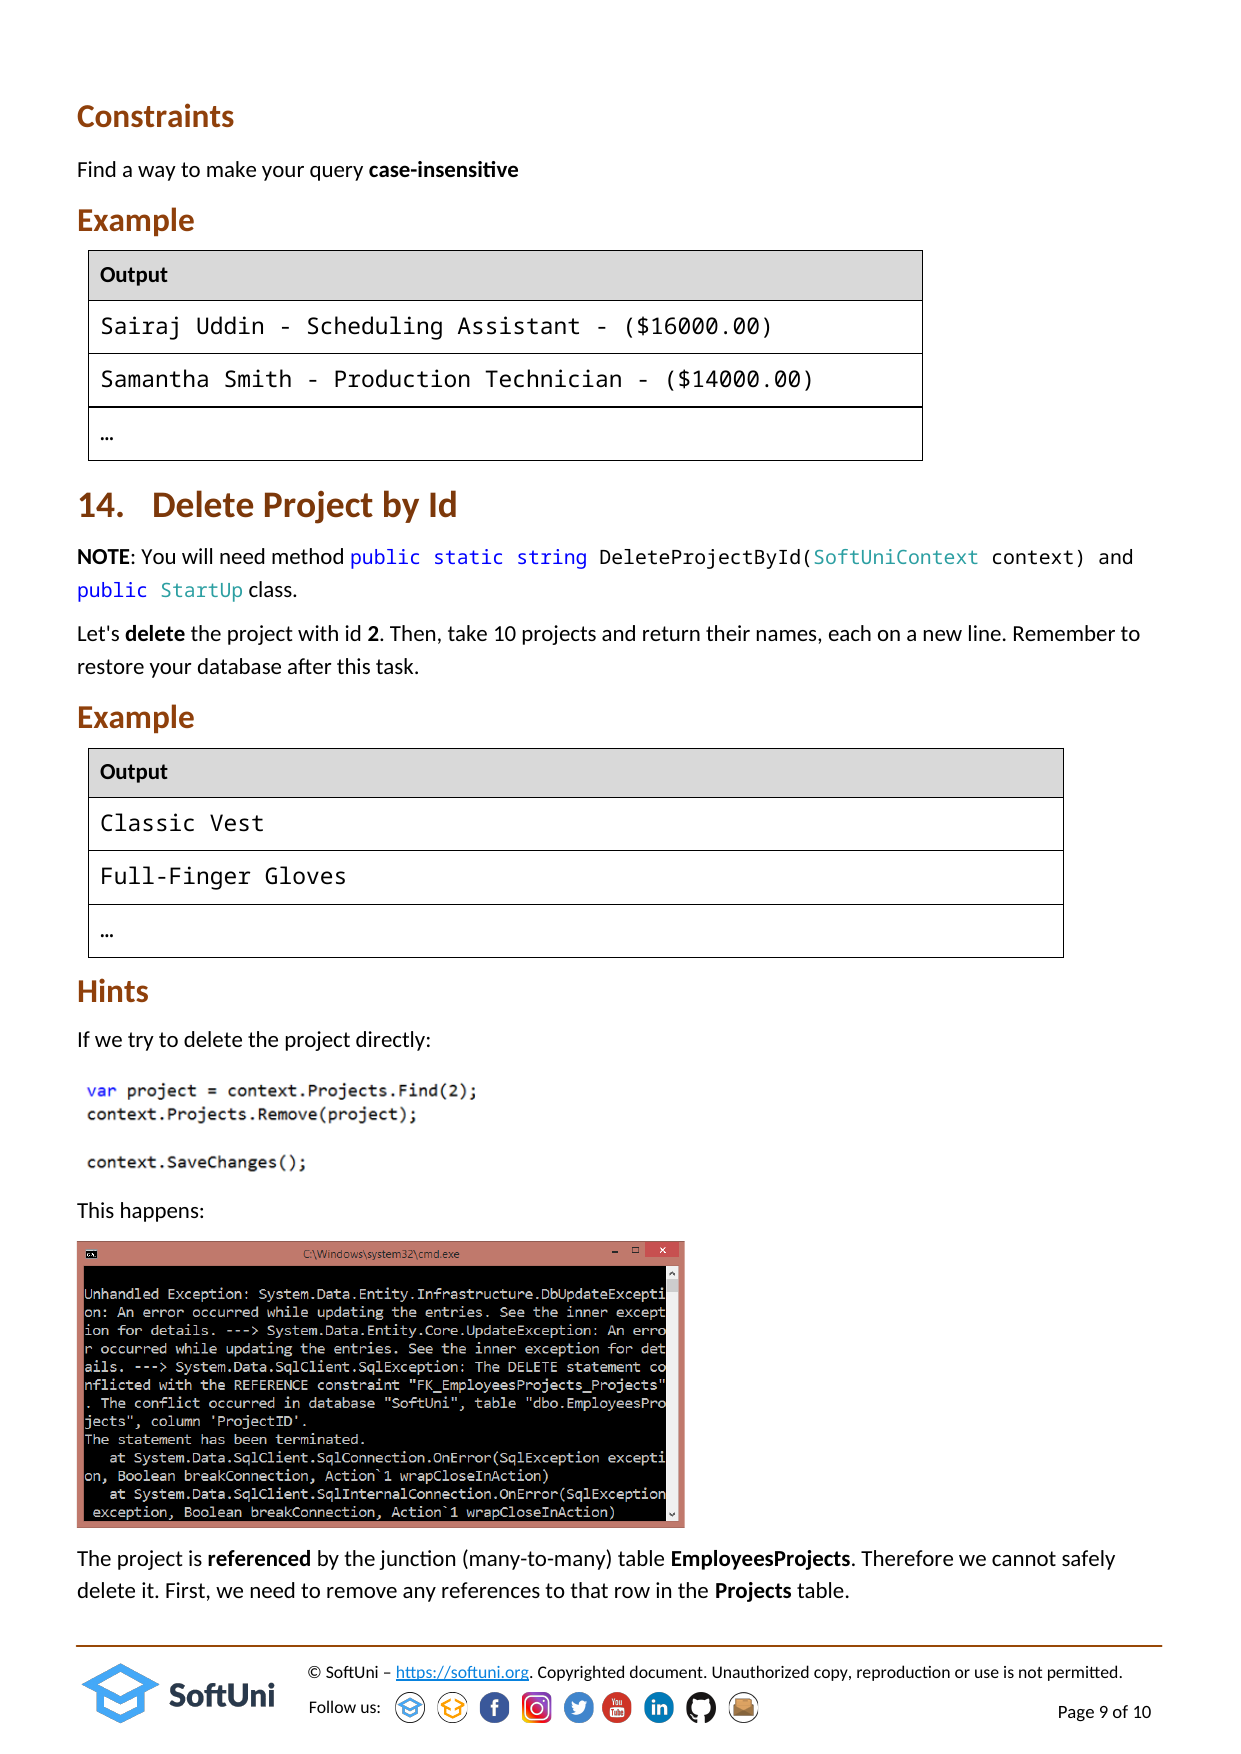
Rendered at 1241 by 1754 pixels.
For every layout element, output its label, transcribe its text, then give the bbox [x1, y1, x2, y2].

picture [76, 1241, 685, 1528]
subtitle Example [77, 696, 1163, 737]
picture [728, 1692, 759, 1723]
picture [658, 1705, 667, 1714]
subtitle Example [77, 199, 1163, 240]
table_header Output [89, 749, 1063, 797]
table_cell Classic Vest [89, 798, 1063, 850]
picture [644, 1692, 653, 1701]
picture [665, 1692, 674, 1701]
picture [75, 1658, 281, 1729]
picture [479, 1692, 510, 1723]
table_cell … [89, 905, 1063, 957]
table_cell Full-Finger Gloves [89, 851, 1063, 903]
text Let's delete the project with id 2. Then, take 10 projects and return their names, each on a new line. Remember to restore your database after this task. [77, 619, 1163, 680]
subtitle Hints [77, 970, 1163, 1011]
picture [665, 1714, 674, 1723]
text This happens: [77, 1196, 1163, 1224]
table_cell … [89, 408, 922, 459]
picture [564, 1692, 594, 1723]
subtitle Delete Project by Id [77, 481, 1163, 527]
subtitle Constraints [77, 95, 1163, 136]
text If we try to delete the project directly: [77, 1025, 1163, 1053]
picture [644, 1714, 653, 1723]
picture [437, 1692, 468, 1723]
text NOTE: You will need method public static string DeleteProjectById(SoftUniContext context) and public StartUp class. [77, 542, 1163, 603]
picture [522, 1692, 552, 1723]
table_header Output [89, 251, 922, 300]
table_cell Sairaj Uddin - Scheduling Assistant - ($16000.00) [89, 301, 922, 353]
subtitle Find a way to make your query case-insensitive [77, 155, 1163, 183]
table_cell Samantha Smith - Production Technician - ($14000.00) [89, 354, 922, 406]
picture [602, 1692, 632, 1723]
picture [686, 1692, 716, 1723]
text The project is referenced by the junction (many-to-many) table EmployeesProjects. Therefore we cannot safely delete it. First, we need to remove any references to that row in the Projects table. [77, 1544, 1163, 1604]
picture [395, 1692, 425, 1723]
picture [76, 1070, 476, 1180]
